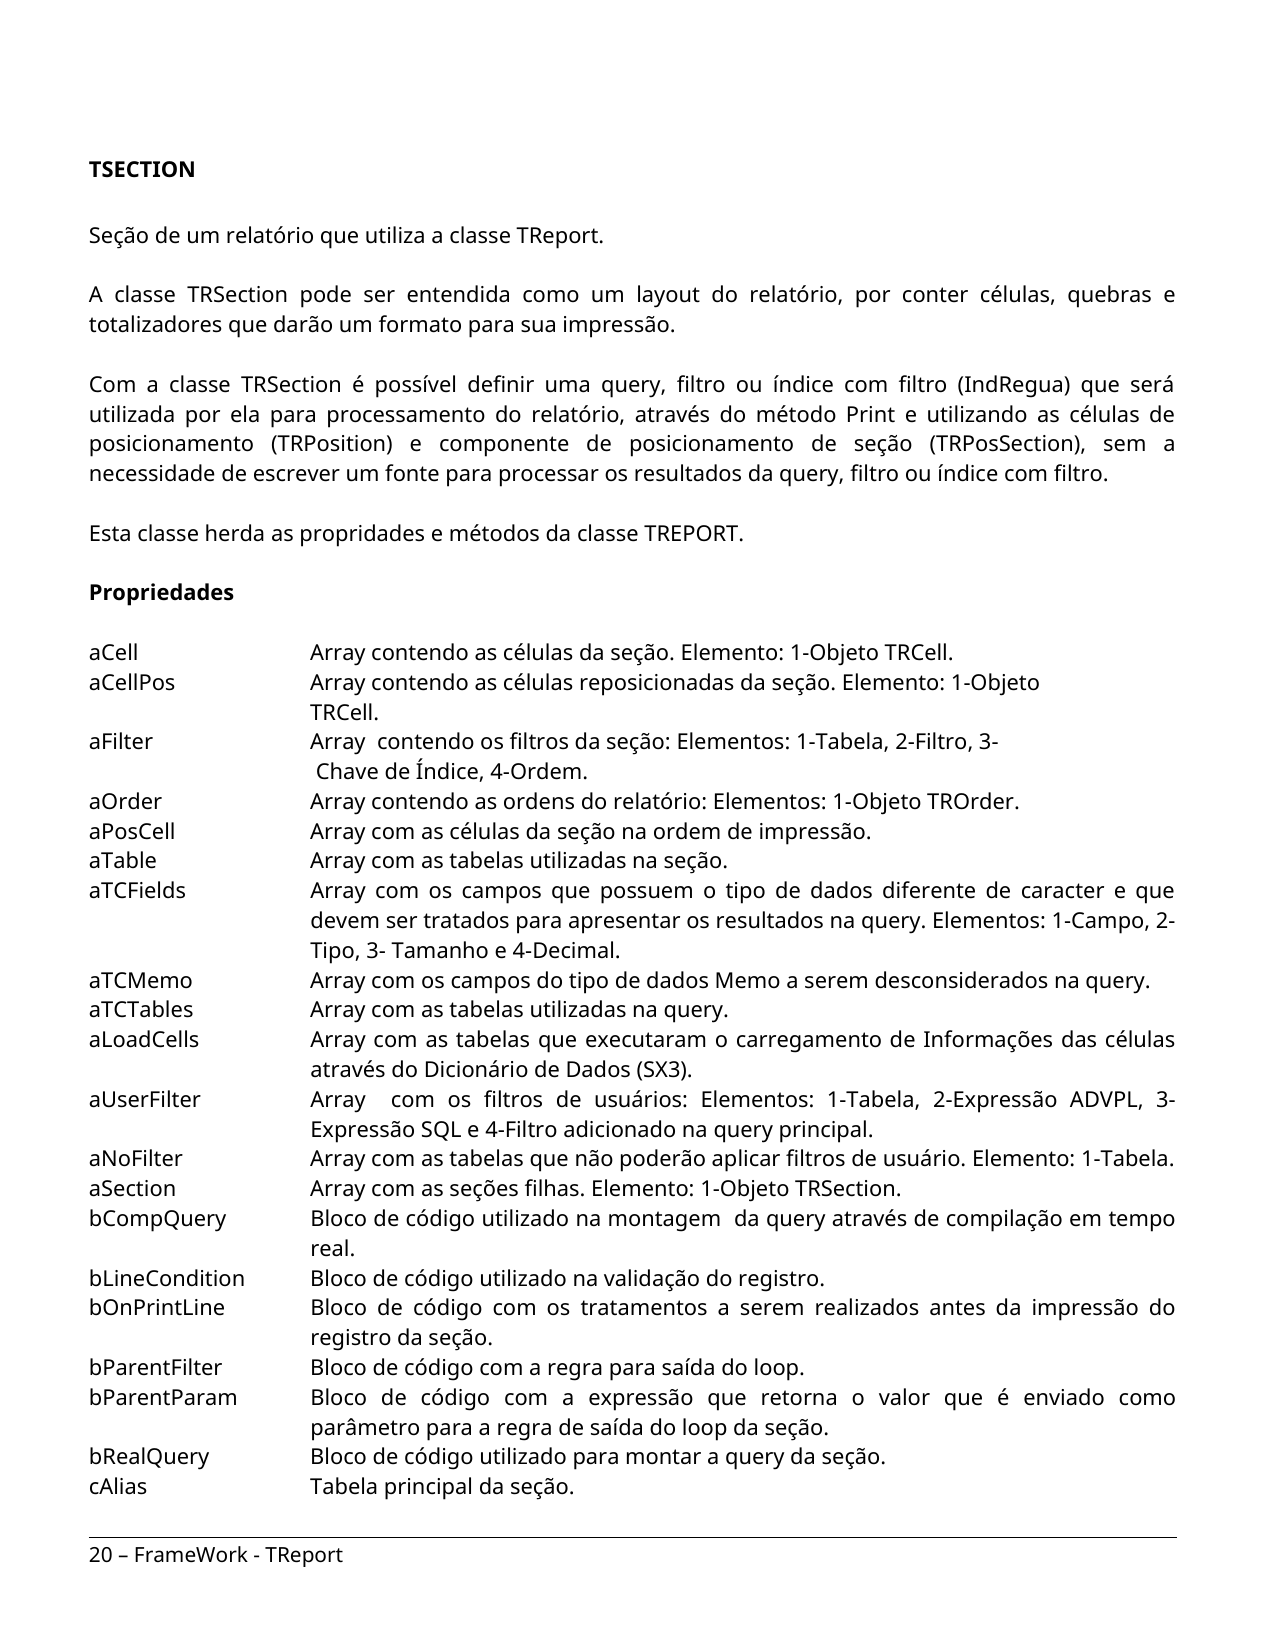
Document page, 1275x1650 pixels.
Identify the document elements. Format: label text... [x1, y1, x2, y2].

list bParentFilter Bloco de código com a regra para saída do loop. [89, 1352, 1177, 1382]
list cAlias Tabela principal da seção. [89, 1471, 1177, 1501]
list aOrder Array contendo as ordens do relatório: Elementos: 1-Objeto TROrder. [89, 786, 1177, 816]
list bLineCondition Bloco de código utilizado na validação do registro. [89, 1262, 1177, 1292]
list bRealQuery Bloco de código utilizado para montar a query da seção. [89, 1441, 1177, 1471]
list aTCMemo Array com os campos do tipo de dados Memo a serem desconsiderados na query. [89, 964, 1177, 994]
list A classe TRSection pode ser entendida como um layout do relatório, por conter células, quebras e totalizadores que darão um formato para sua impressão. [89, 279, 1177, 339]
list Esta classe herda as propridades e métodos da classe TREPORT. [89, 518, 1177, 547]
list aFilter Array contendo os filtros da seção: Elementos: 1-Tabela, 2-Filtro, 3- [89, 726, 1177, 756]
list Seção de um relatório que utiliza a classe TReport. [89, 220, 1177, 249]
list aTCFields Array com os campos que possuem o tipo de dados diferente de caracter e que devem ser tratados para apresentar os resultados na query. Elementos: 1-Campo, 2-Tipo, 3- Tamanho e 4-Decimal. [89, 875, 1177, 964]
list aLoadCells Array com as tabelas que executaram o carregamento de Informações das células através do Dicionário de Dados (SX3). [89, 1024, 1177, 1084]
text TSECTION [89, 154, 1177, 184]
list bParentParam Bloco de código com a expressão que retorna o valor que é enviado como parâmetro para a regra de saída do loop da seção. [89, 1382, 1177, 1441]
list aTCTables Array com as tabelas utilizadas na query. [89, 994, 1177, 1024]
list bOnPrintLine Bloco de código com os tratamentos a serem realizados antes da impressão do registro da seção. [89, 1292, 1177, 1352]
list aTable Array com as tabelas utilizadas na seção. [89, 845, 1177, 875]
list aNoFilter Array com as tabelas que não poderão aplicar filtros de usuário. Elemento: 1-Tabela. [89, 1143, 1177, 1173]
list TRCell. [236, 696, 1177, 726]
list aCellPos Array contendo as células reposicionadas da seção. Elemento: 1-Objeto [89, 667, 1177, 696]
list aCell Array contendo as células da seção. Elemento: 1-Objeto TRCell. [89, 637, 1177, 667]
list aSection Array com as seções filhas. Elemento: 1-Objeto TRSection. [89, 1173, 1177, 1203]
list Com a classe TRSection é possível definir uma query, filtro ou índice com filtro (IndRegua) que será utilizada por ela para processamento do relatório, através do método Print e utilizando as células de posicionamento (TRPosition) e componente de posicionamento de seção (TRPosSection), sem a necessidade de escrever um fonte para processar os resultados da query, filtro ou índice com filtro. [89, 369, 1177, 488]
list aUserFilter Array com os filtros de usuários: Elementos: 1-Tabela, 2-Expressão ADVPL, 3-Expressão SQL e 4-Filtro adicionado na query principal. [89, 1084, 1177, 1143]
list Chave de Índice, 4-Ordem. [236, 756, 1177, 786]
list bCompQuery Bloco de código utilizado na montagem da query através de compilação em tempo real. [89, 1203, 1177, 1262]
list Propriedades [89, 577, 1177, 607]
list aPosCell Array com as células da seção na ordem de impressão. [89, 816, 1177, 845]
